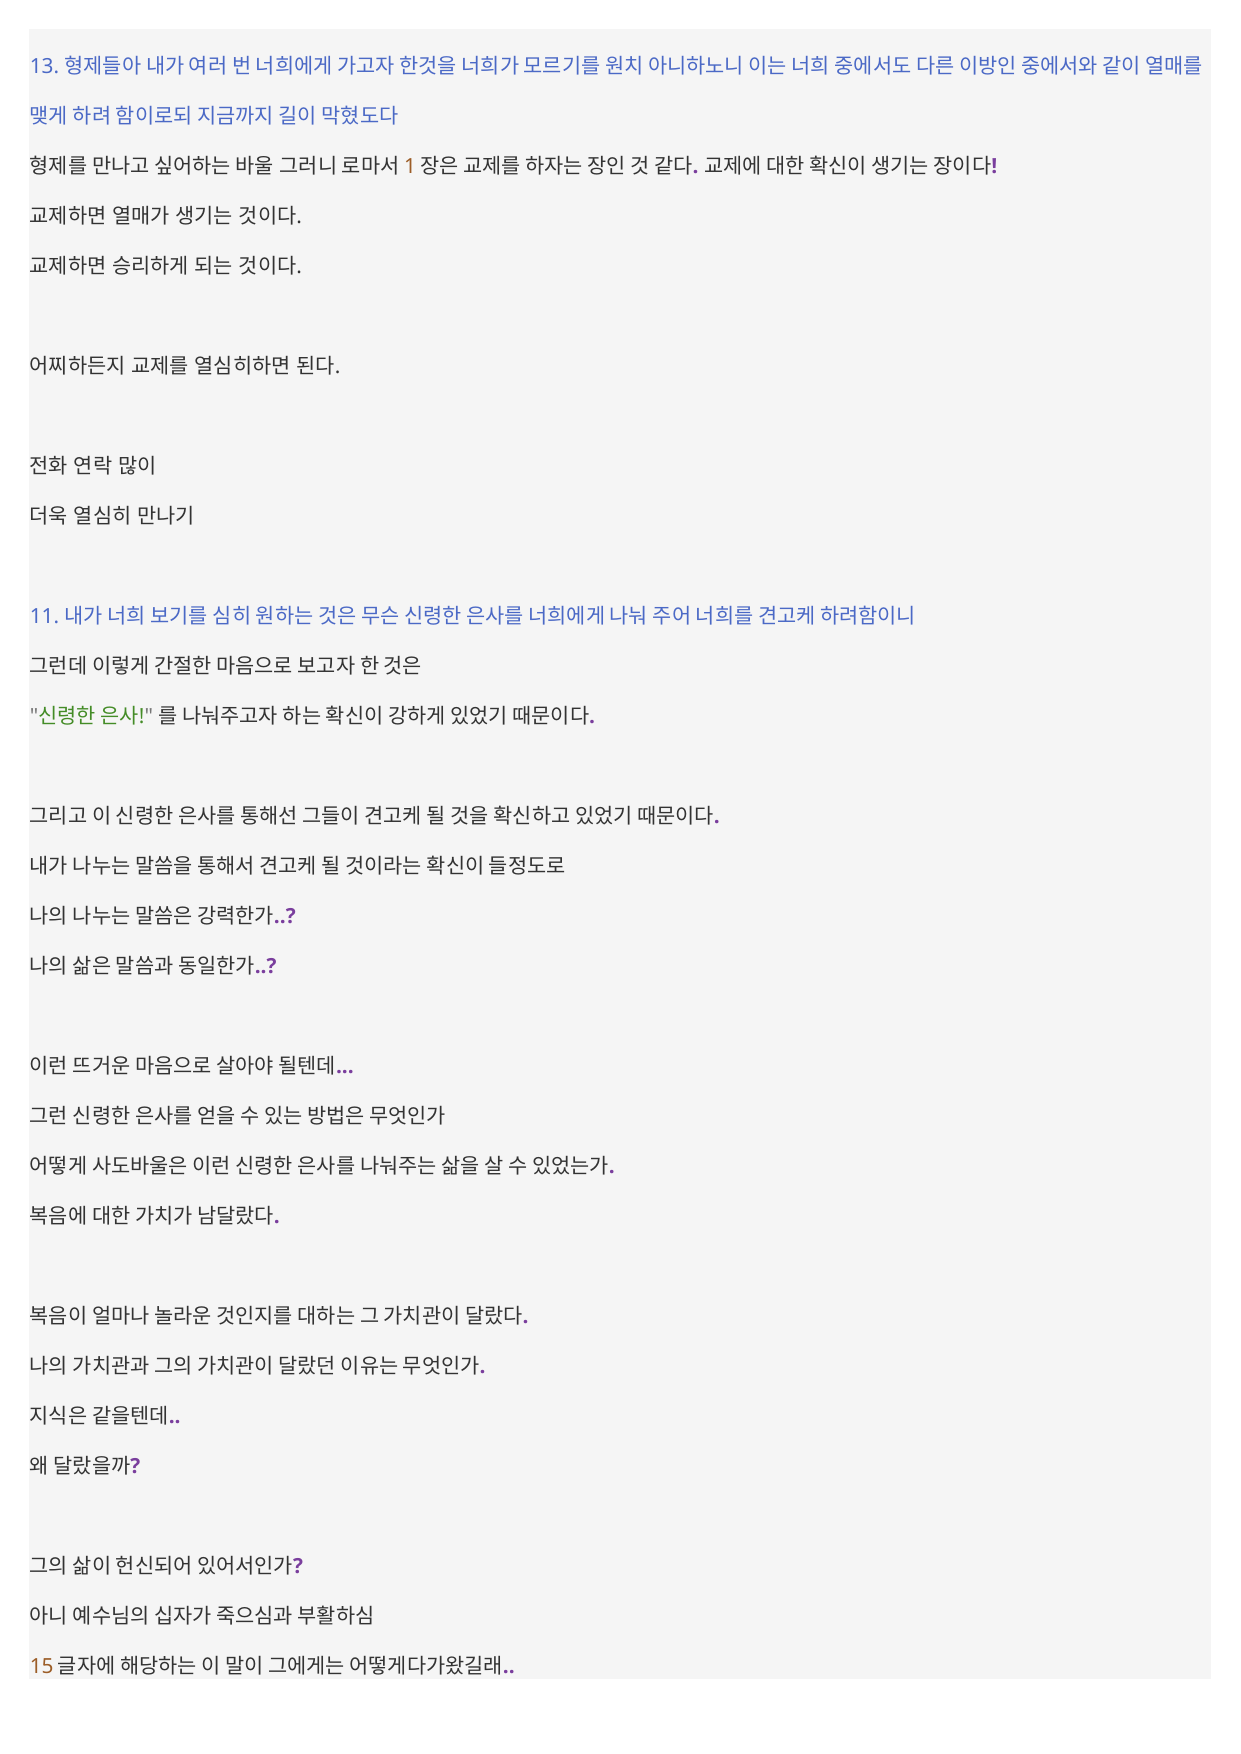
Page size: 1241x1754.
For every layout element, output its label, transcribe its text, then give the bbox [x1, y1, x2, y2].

text 그리고 이 신령한 은사를 통해선 그들이 견고케 될 것을 확신하고 있었기 때문이다. [29, 779, 1211, 829]
text 전화 연락 많이 [29, 429, 1211, 479]
text 나의 나누는 말씀은 강력한가..? [29, 879, 1211, 929]
text 어떻게 사도바울은 이런 신령한 은사를 나눠주는 삶을 살 수 있었는가. [29, 1129, 1211, 1179]
text "신령한 은사!" 를 나눠주고자 하는 확신이 강하게 있었기 때문이다. [29, 679, 1211, 729]
text 그런 신령한 은사를 얻을 수 있는 방법은 무엇인가 [29, 1079, 1211, 1129]
text 아니 예수님의 십자가 죽으심과 부활하심 [29, 1579, 1211, 1629]
text 그런데 이렇게 간절한 마음으로 보고자 한 것은 [29, 629, 1211, 679]
text 내가 나누는 말씀을 통해서 견고케 될 것이라는 확신이 들정도로 [29, 829, 1211, 879]
text 형제를 만나고 싶어하는 바울 그러니 로마서 1장은 교제를 하자는 장인 것 같다. 교제에 대한 확신이 생기는 장이다! [29, 129, 1211, 179]
text 그의 삶이 헌신되어 있어서인가? [29, 1529, 1211, 1579]
text 나의 삶은 말씀과 동일한가..? [29, 929, 1211, 979]
text 11. 내가 너희 보기를 심히 원하는 것은 무슨 신령한 은사를 너희에게 나눠 주어 너희를 견고케 하려함이니 [29, 579, 1211, 629]
text 교제하면 승리하게 되는 것이다. [29, 229, 1211, 279]
text 복음에 대한 가치가 남달랐다. [29, 1179, 1211, 1229]
text 지식은 같을텐데.. [29, 1379, 1211, 1429]
text 교제하면 열매가 생기는 것이다. [29, 179, 1211, 229]
text 더욱 열심히 만나기 [29, 479, 1211, 529]
text 이런 뜨거운 마음으로 살아야 될텐데... [29, 1029, 1211, 1079]
text 나의 가치관과 그의 가치관이 달랐던 이유는 무엇인가. [29, 1329, 1211, 1379]
text 15글자에 해당하는 이 말이 그에게는 어떻게다가왔길래.. [29, 1629, 1211, 1679]
text 13. 형제들아 내가 여러 번 너희에게 가고자 한것을 너희가 모르기를 원치 아니하노니 이는 너희 중에서도 다른 이방인 중에서와 같이 열매를 맺게 하려 함이로되 지금까지 길이 막혔도다 [29, 29, 1211, 129]
text 어찌하든지 교제를 열심히하면 된다. [29, 329, 1211, 379]
text 복음이 얼마나 놀라운 것인지를 대하는 그 가치관이 달랐다. [29, 1279, 1211, 1329]
text 왜 달랐을까? [29, 1429, 1211, 1479]
